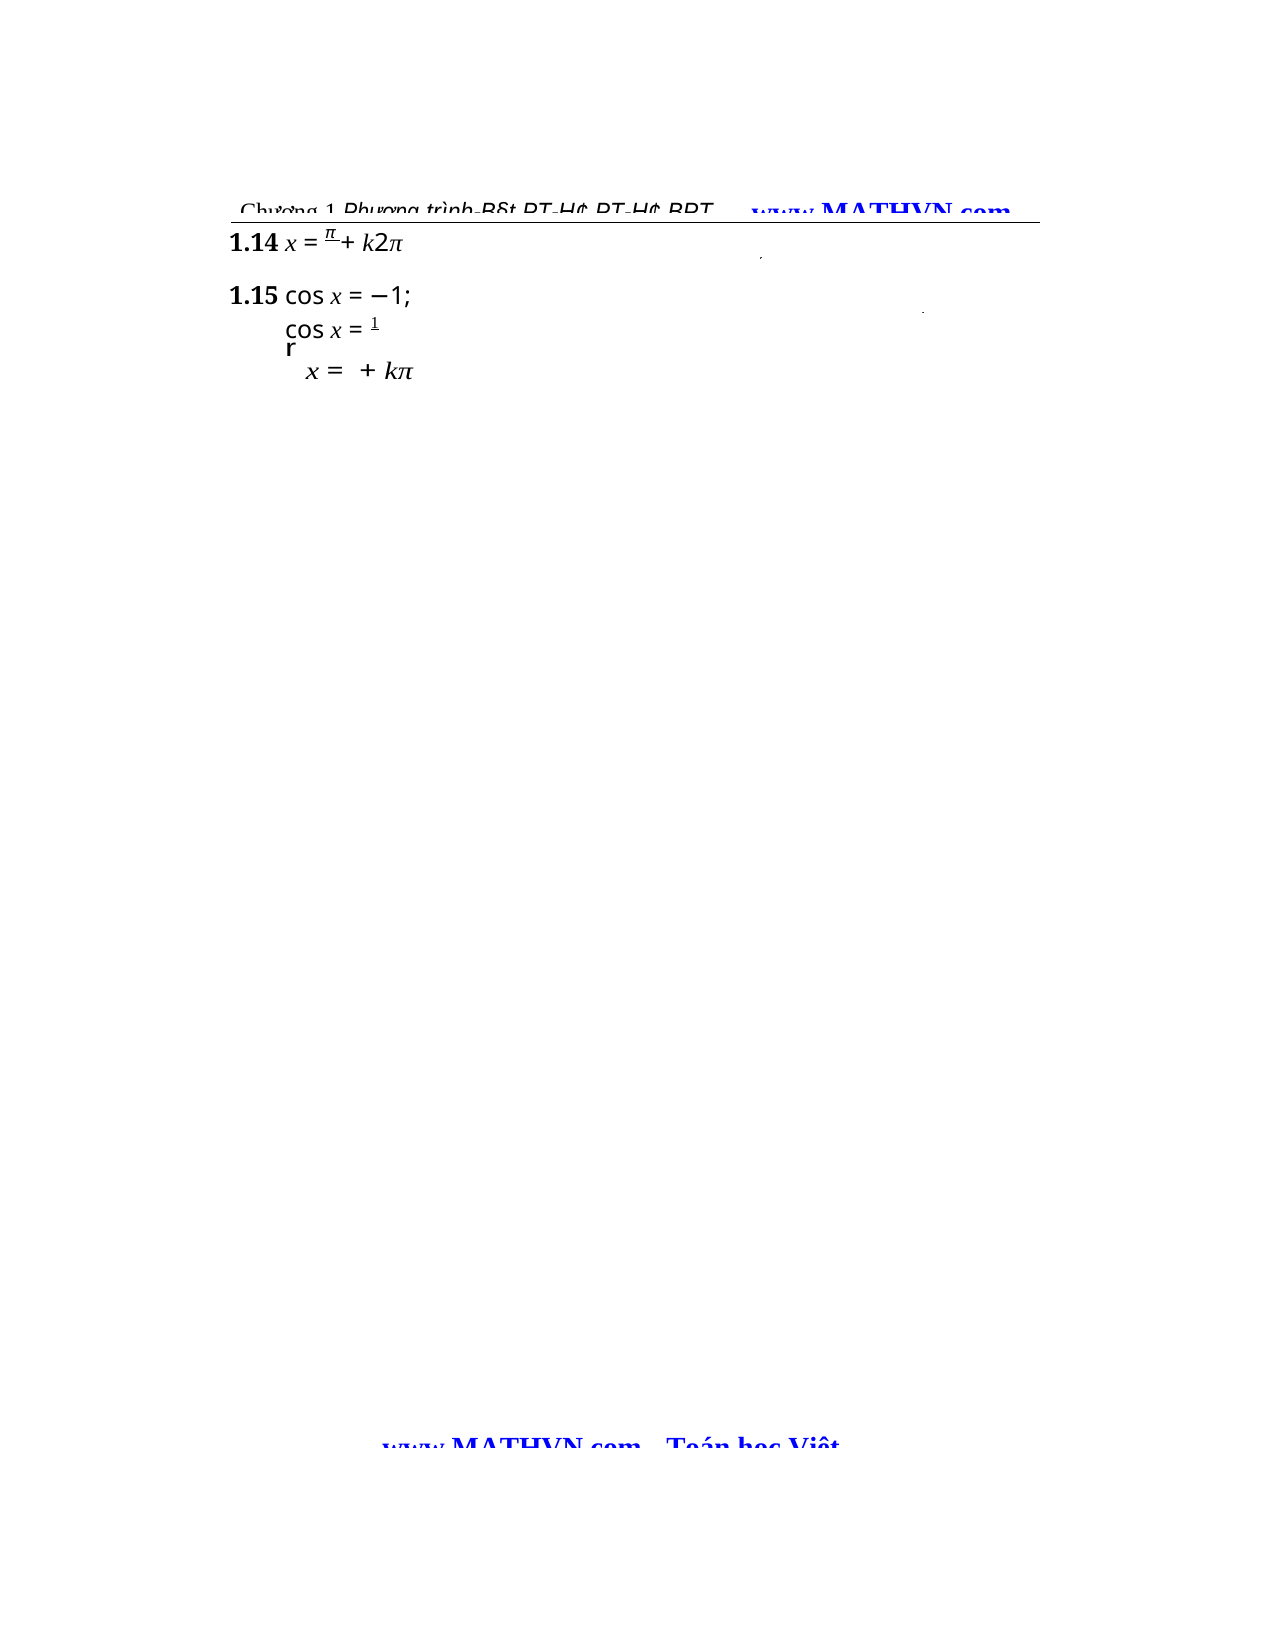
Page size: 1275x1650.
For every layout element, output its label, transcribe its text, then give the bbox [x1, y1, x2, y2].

text r x = + kπ [285, 348, 419, 387]
list x = π + k2π [229, 221, 419, 259]
list cos x = −1; cos x = 1 [229, 278, 419, 346]
